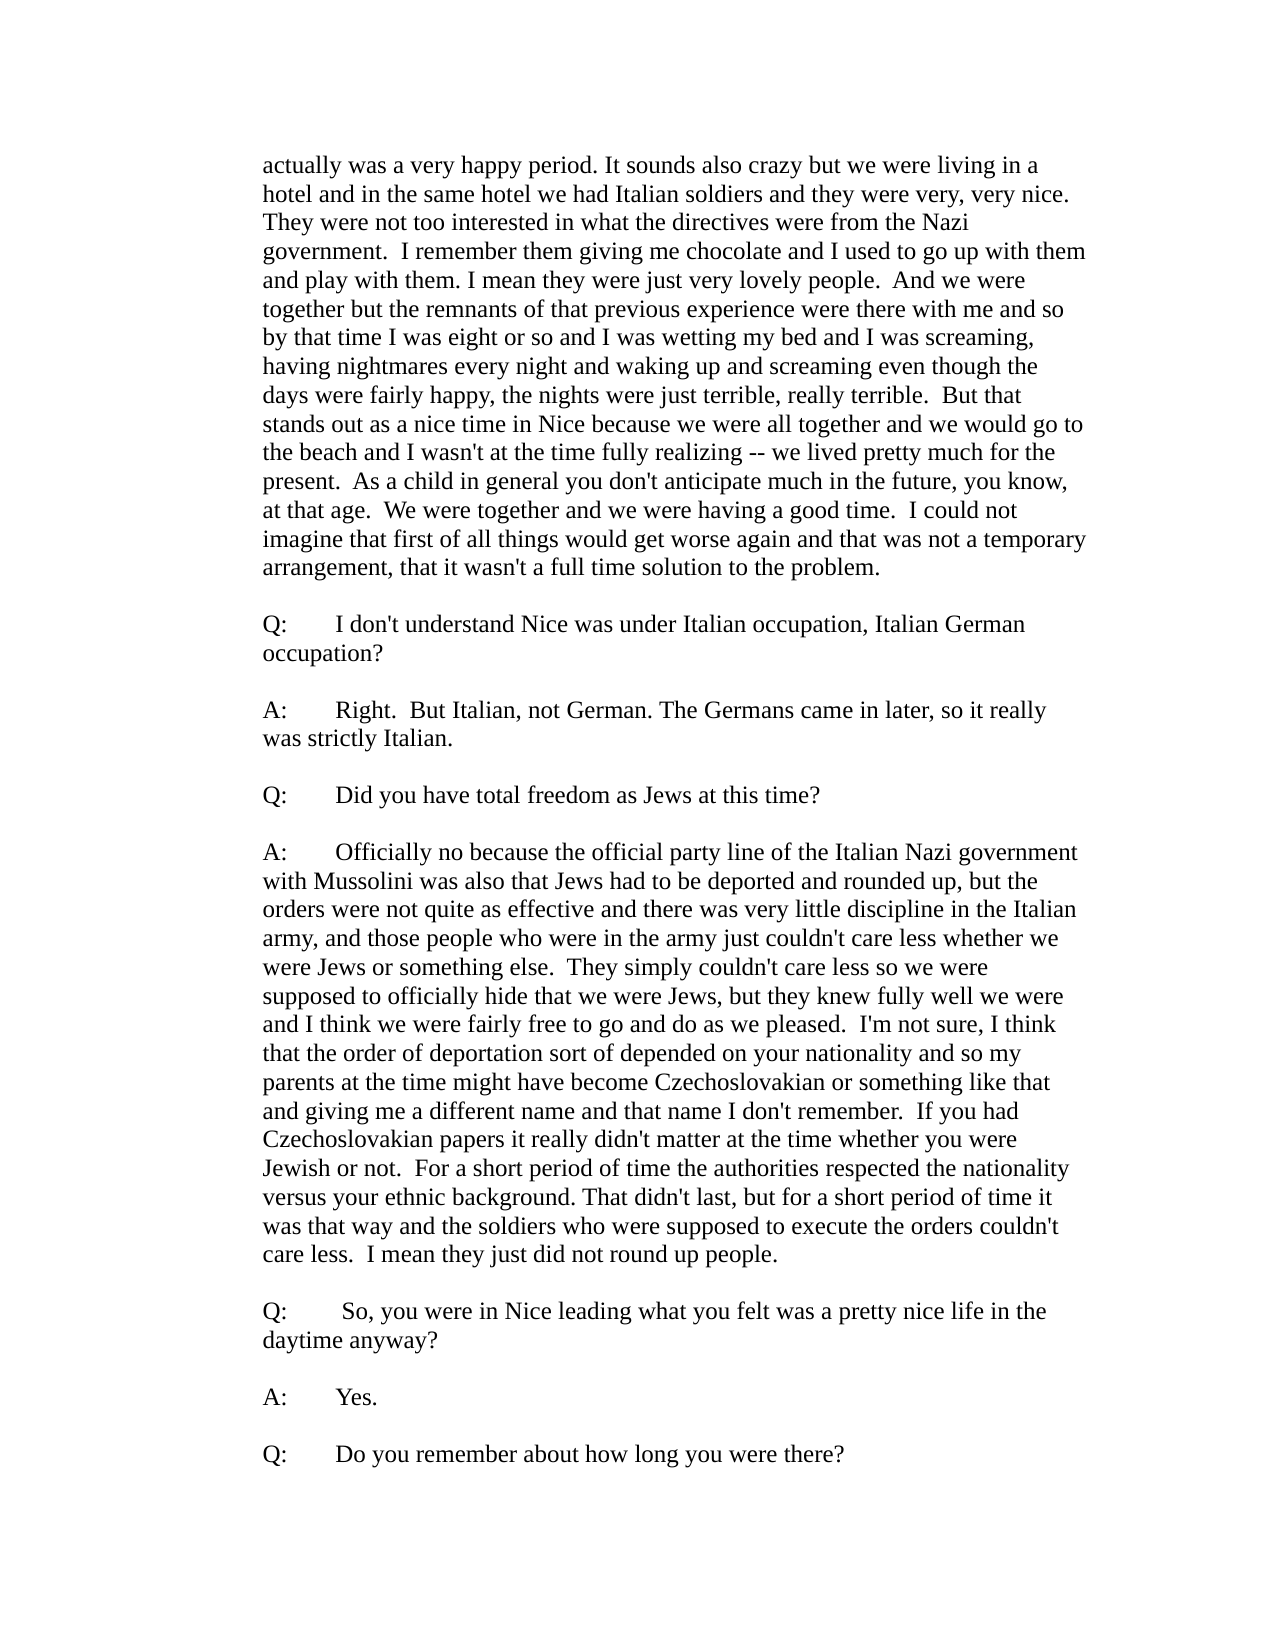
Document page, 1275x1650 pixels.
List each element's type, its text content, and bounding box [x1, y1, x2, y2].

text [262, 1070, 1087, 1444]
text A: Right. But Italian, not German. The Germans came in later, so it really was strictly Italian. [262, 926, 1087, 984]
text Q: Did you have total freedom as Jews at this time? [262, 1012, 1087, 1041]
text Q: I don't understand Nice was under Italian occupation, Italian German occupation? [262, 840, 1087, 897]
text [262, 150, 1087, 811]
